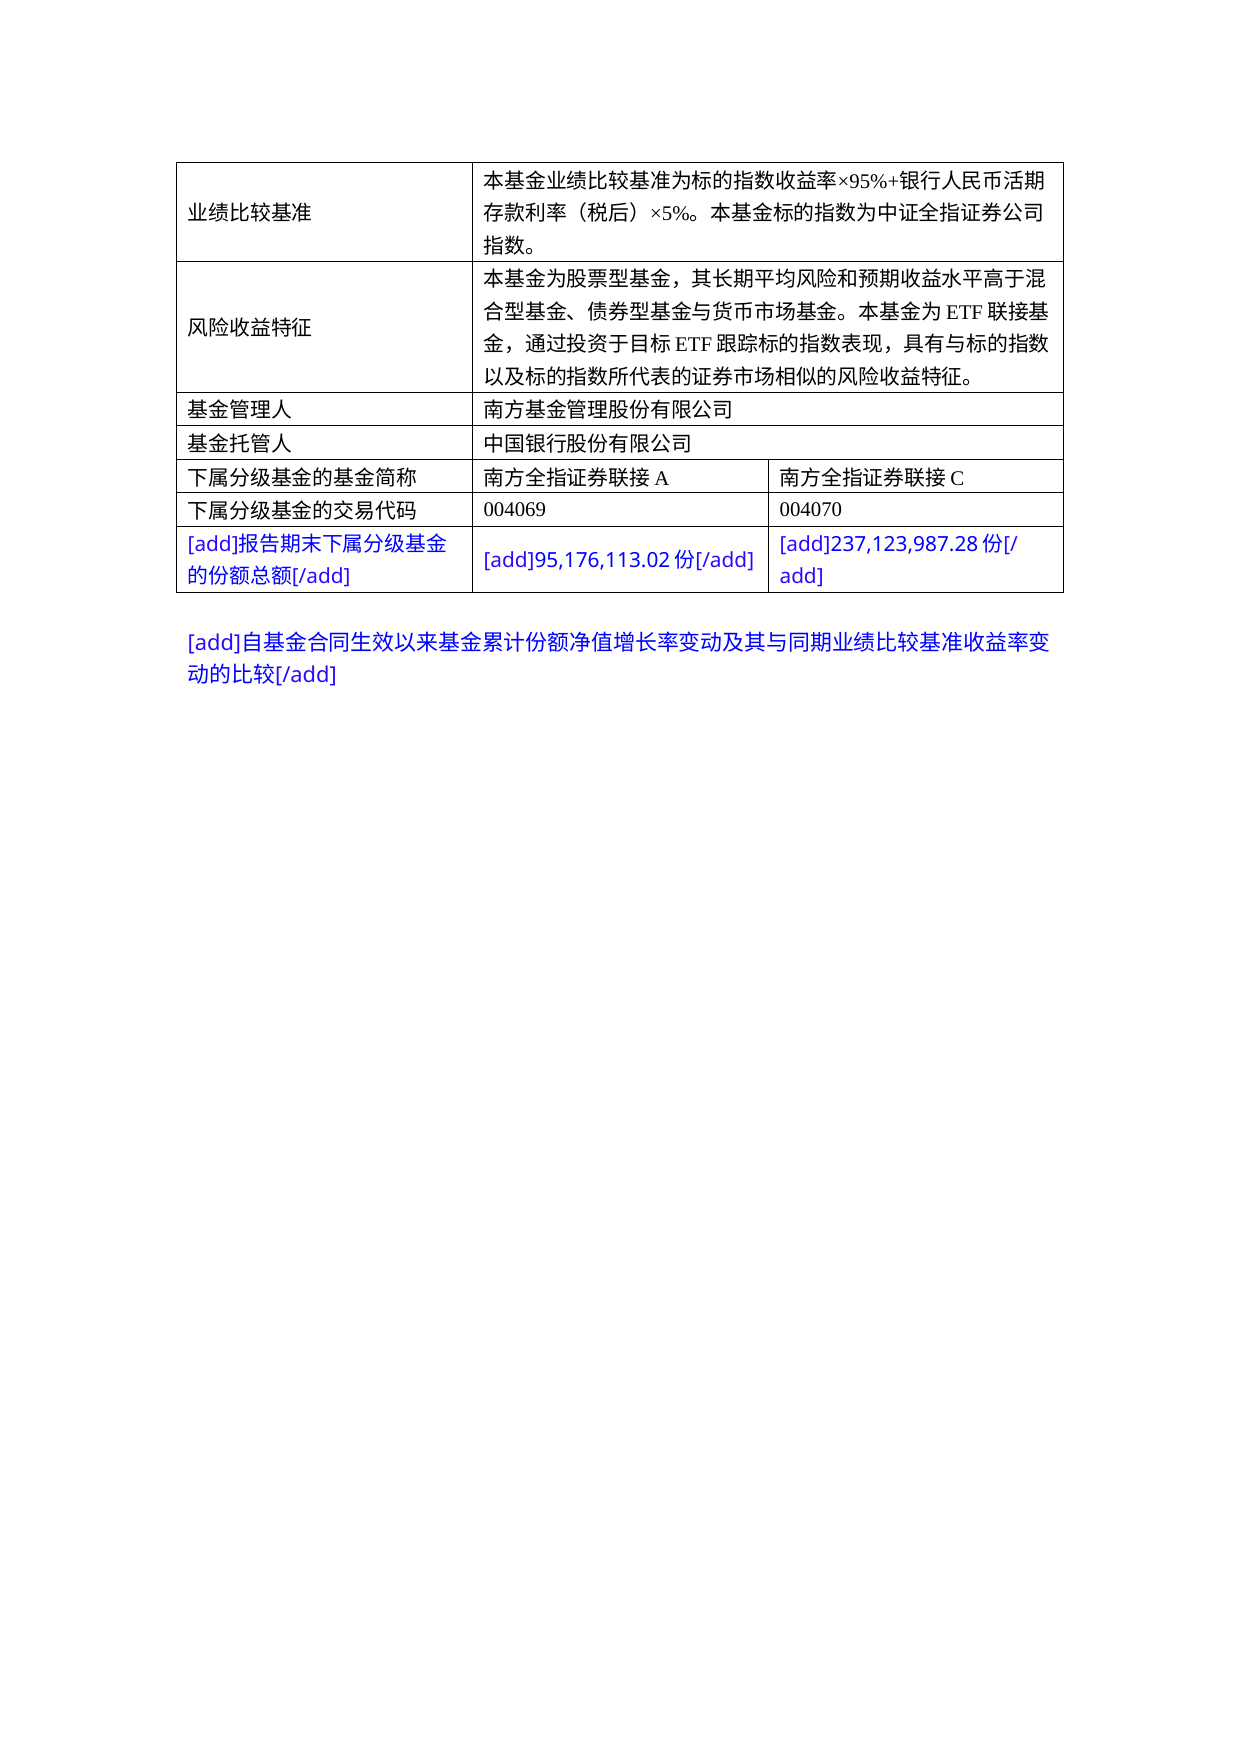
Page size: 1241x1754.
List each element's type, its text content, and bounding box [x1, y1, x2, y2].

table_cell 业绩比较基准 [177, 163, 472, 261]
table_cell 004069 [473, 493, 768, 526]
table_cell 下属分级基金的交易代码 [177, 493, 472, 526]
table_cell 004070 [769, 493, 1063, 526]
text [add]自基金合同生效以来基金累计份额净值增长率变动及其与同期业绩比较基准收益率变动的比较[/add] [187, 625, 1053, 690]
table_cell 本基金为股票型基金，其长期平均风险和预期收益水平高于混合型基金、债券型基金与货币市场基金。本基金为ETF联接基金，通过投资于目标ETF跟踪标的指数表现，具有与标的指数以及标的指数所代表的证券市场相似的风险收益特征。 [473, 262, 1063, 392]
table_cell [add]报告期末下属分级基金的份额总额[/add] [177, 527, 472, 592]
table_cell [add]237,123,987.28份[/add] [769, 527, 1063, 592]
table_cell 基金管理人 [177, 393, 472, 425]
table_cell 南方全指证券联接A [473, 460, 768, 492]
table_cell 中国银行股份有限公司 [473, 426, 1063, 459]
table_cell 基金托管人 [177, 426, 472, 459]
table_cell 南方全指证券联接C [769, 460, 1063, 492]
table_cell [add]95,176,113.02份[/add] [473, 527, 768, 592]
table_cell 下属分级基金的基金简称 [177, 460, 472, 492]
table_cell 风险收益特征 [177, 262, 472, 392]
table_cell 南方基金管理股份有限公司 [473, 393, 1063, 425]
table_cell 本基金业绩比较基准为标的指数收益率×95%+银行人民币活期存款利率（税后）×5%。本基金标的指数为中证全指证券公司指数。 [473, 163, 1063, 261]
